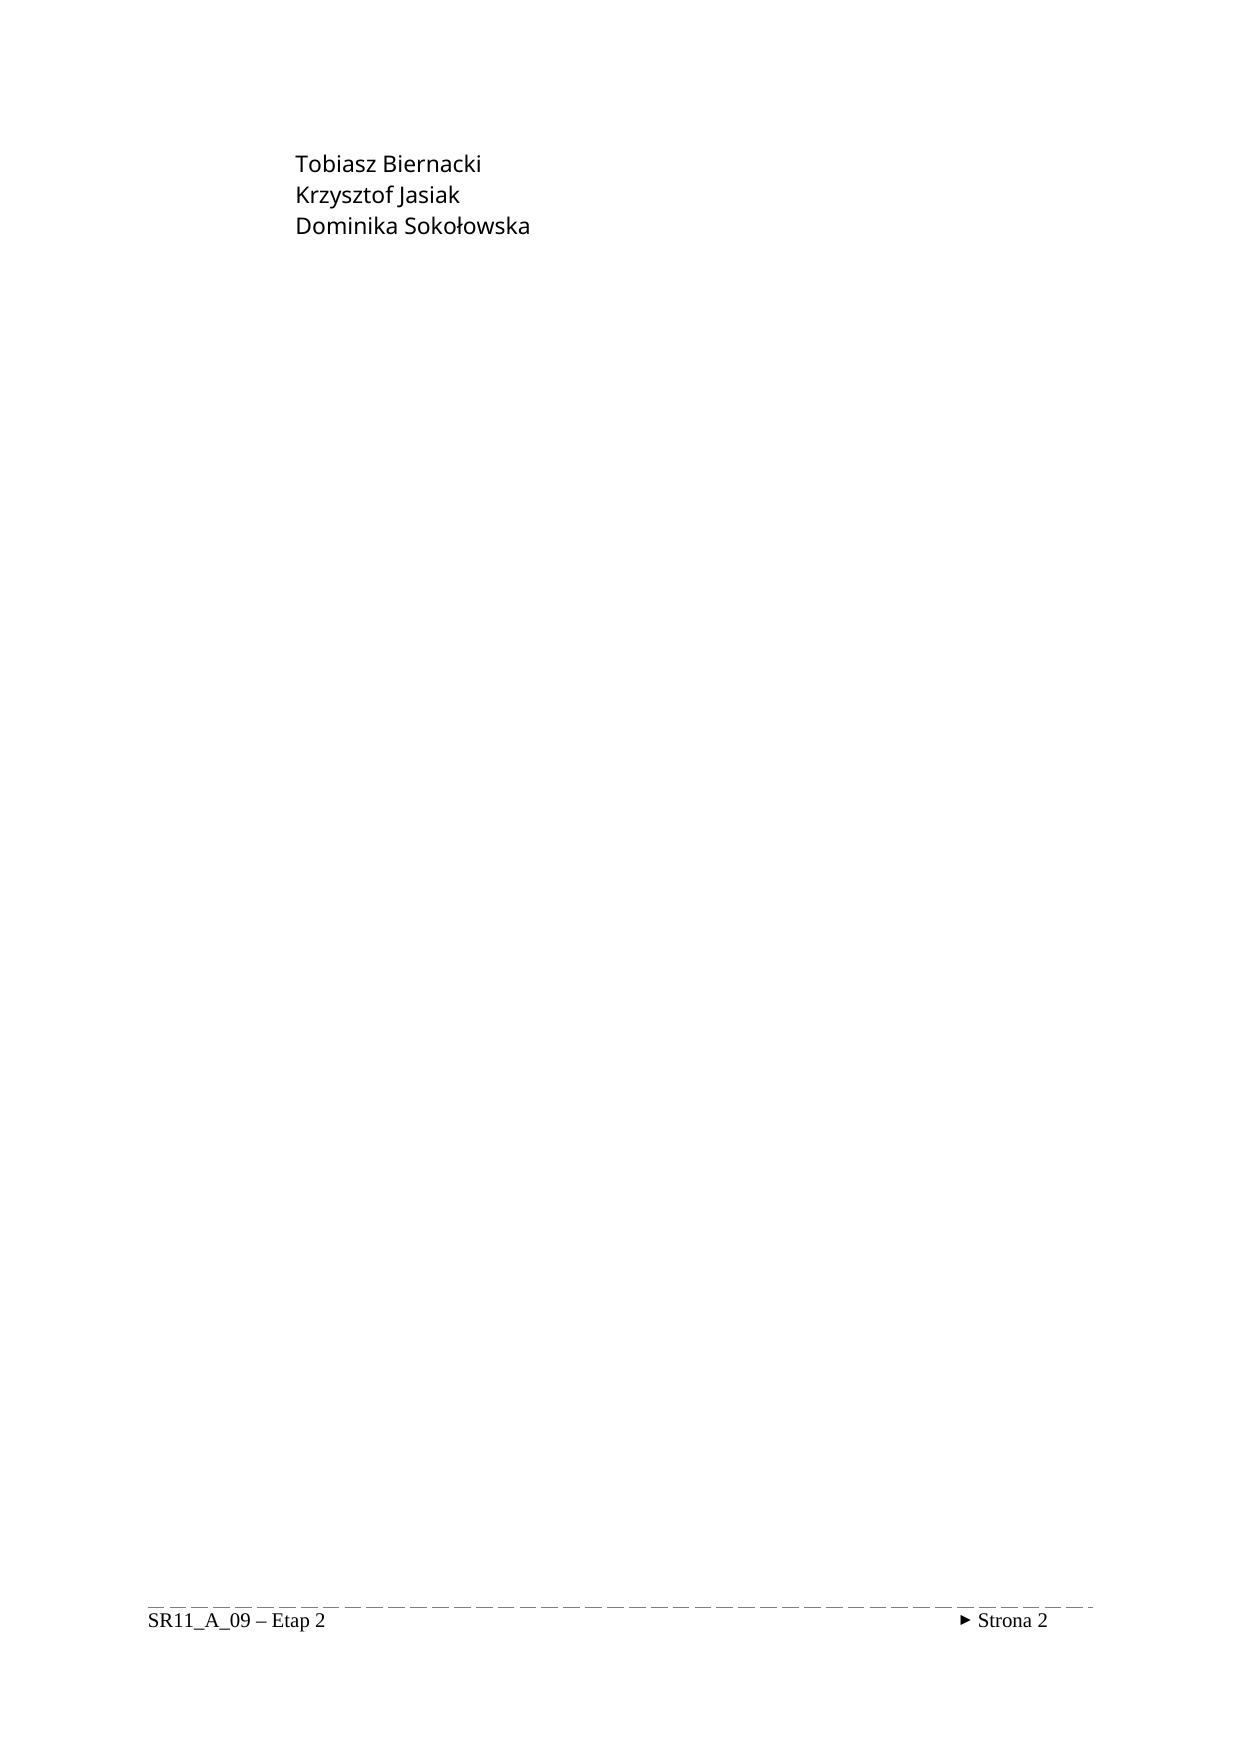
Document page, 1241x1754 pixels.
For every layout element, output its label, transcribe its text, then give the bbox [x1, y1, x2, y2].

text Dominika Sokołowska [221, 210, 1093, 241]
text Krzysztof Jasiak [221, 179, 1093, 210]
text Tobiasz Biernacki [221, 148, 1093, 179]
